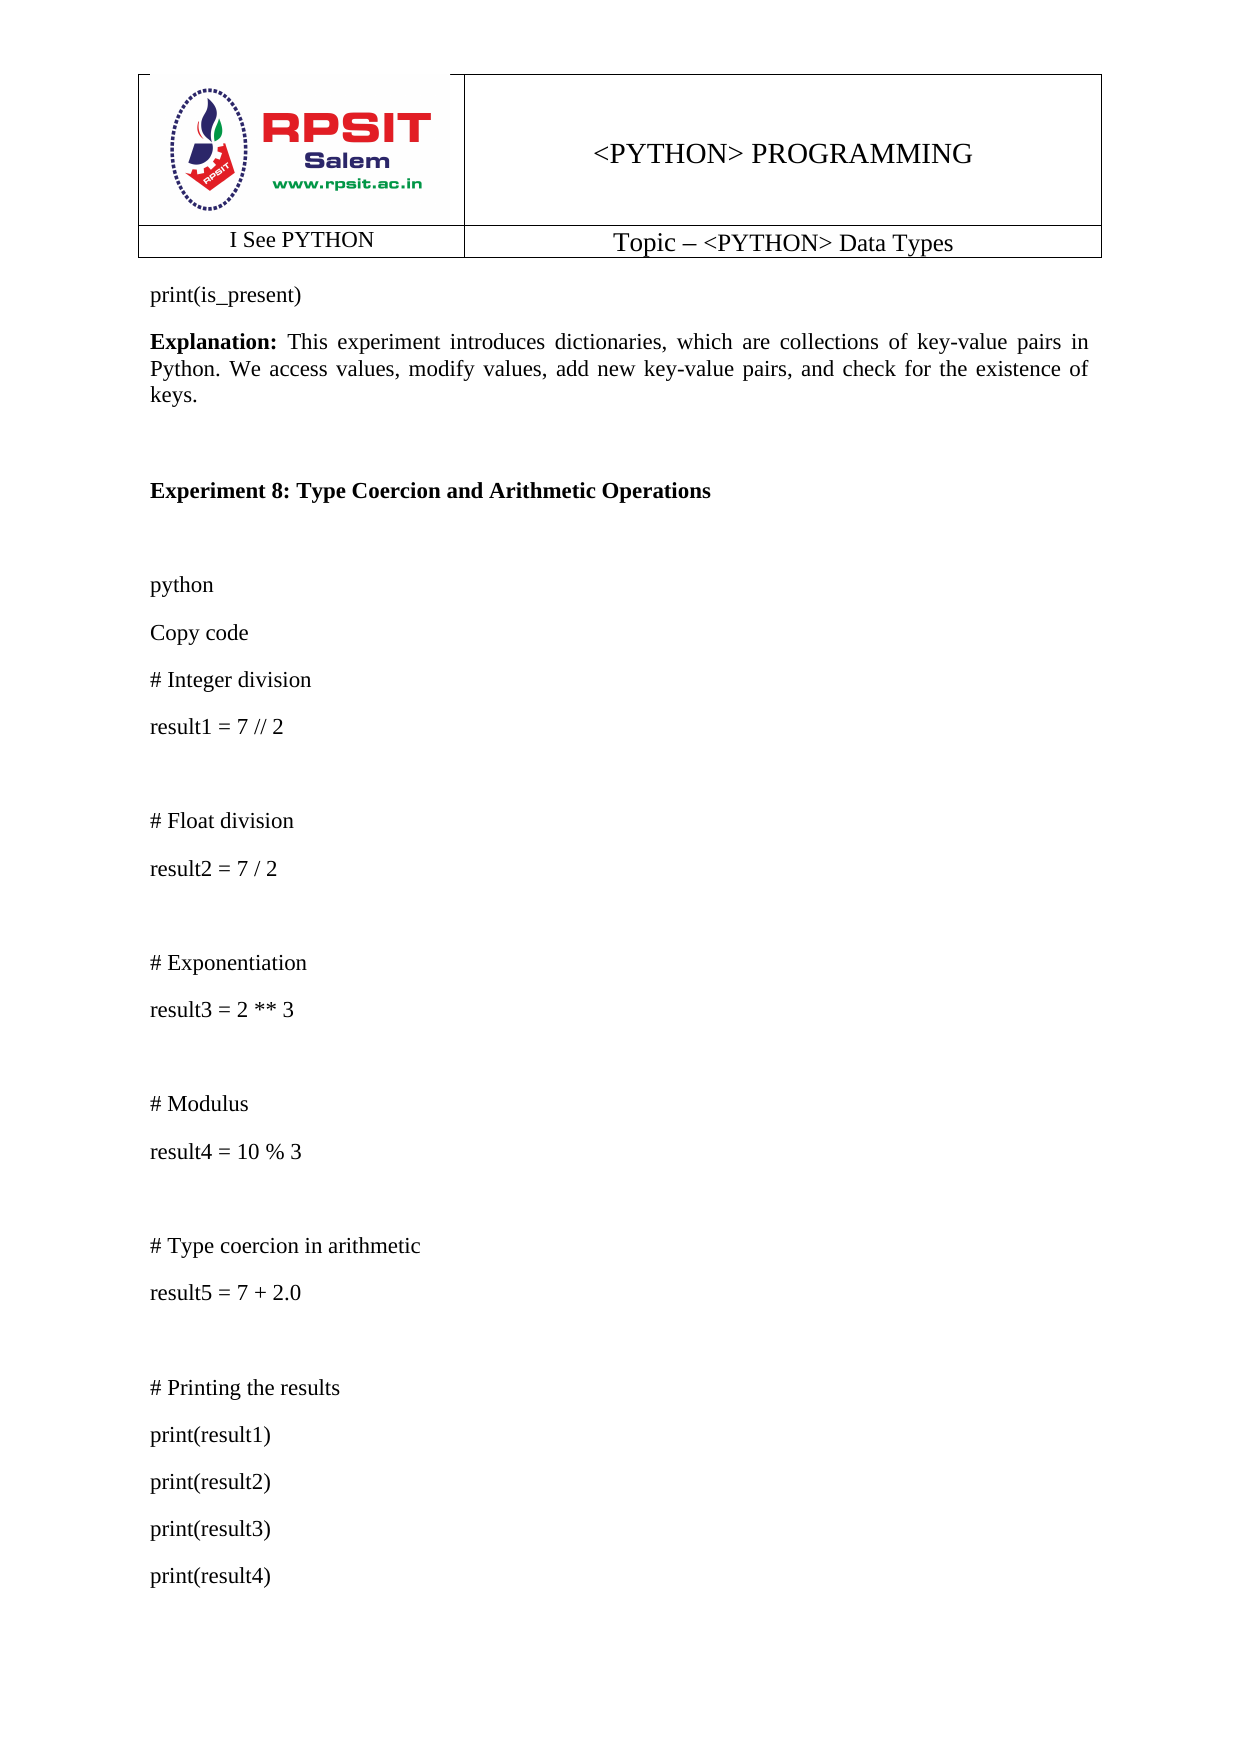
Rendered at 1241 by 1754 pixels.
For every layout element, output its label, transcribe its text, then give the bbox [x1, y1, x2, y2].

text Experiment 8: Type Coercion and Arithmetic Operations [150, 477, 1090, 503]
text Copy code [150, 619, 1090, 645]
text Explanation: This experiment introduces dictionaries, which are collections of key-value pairs in Python. We access values, modify values, add new key-value pairs, and check for the existence of keys. [150, 328, 1090, 407]
text print(is_present) [150, 281, 1090, 307]
text print(result4) [150, 1562, 1090, 1589]
text print(result3) [150, 1515, 1090, 1542]
text python [150, 571, 1090, 598]
text # Float division [150, 807, 1090, 834]
text # Integer division [150, 666, 1090, 692]
text result5 = 7 + 2.0 [150, 1279, 1090, 1306]
text result1 = 7 // 2 [150, 713, 1090, 739]
text # Printing the results [150, 1374, 1090, 1400]
text # Type coercion in arithmetic [150, 1232, 1090, 1258]
text result3 = 2 ** 3 [150, 996, 1090, 1022]
text print(result1) [150, 1421, 1090, 1447]
picture [150, 74, 451, 225]
text print(result2) [150, 1468, 1090, 1494]
text result2 = 7 / 2 [150, 854, 1090, 881]
text # Modulus [150, 1091, 1090, 1117]
text result4 = 10 % 3 [150, 1138, 1090, 1164]
text # Exponentiation [150, 949, 1090, 975]
